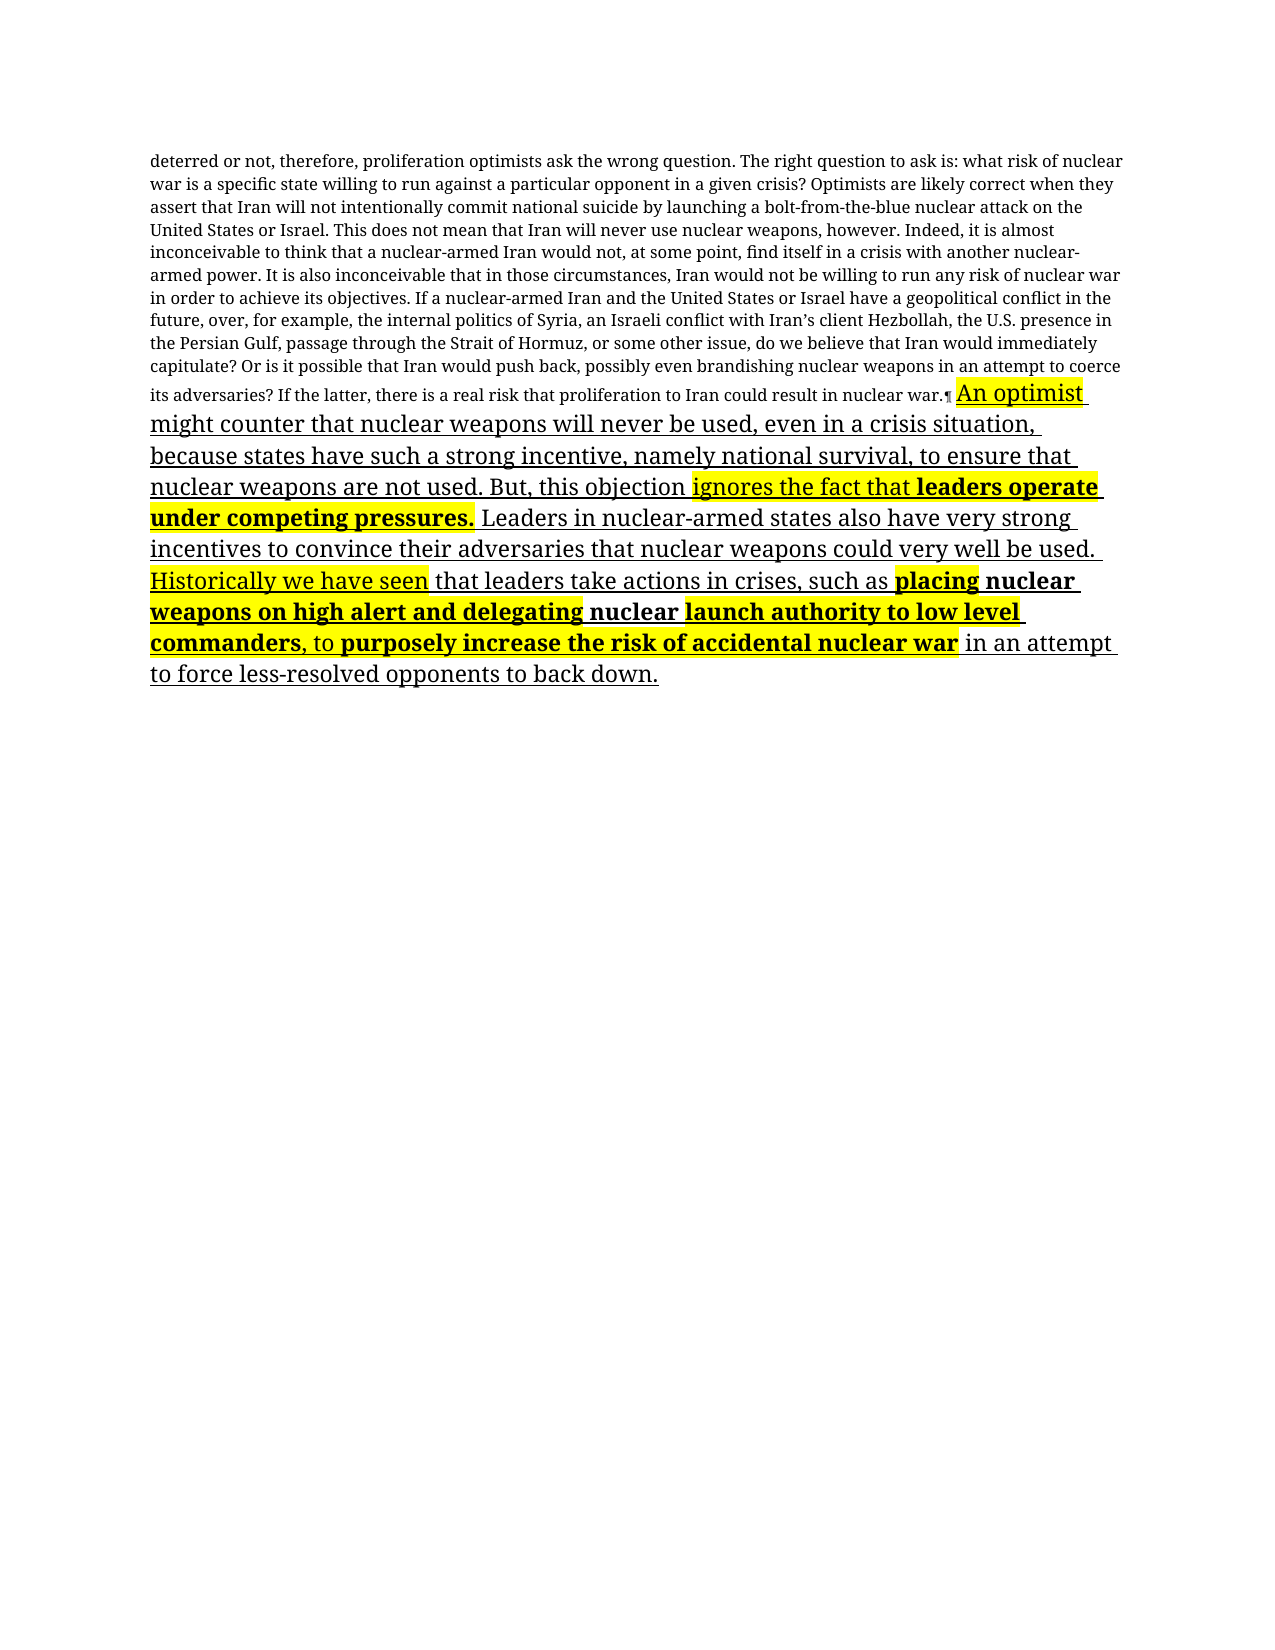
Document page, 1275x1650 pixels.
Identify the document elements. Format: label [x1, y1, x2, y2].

text [150, 150, 1125, 689]
